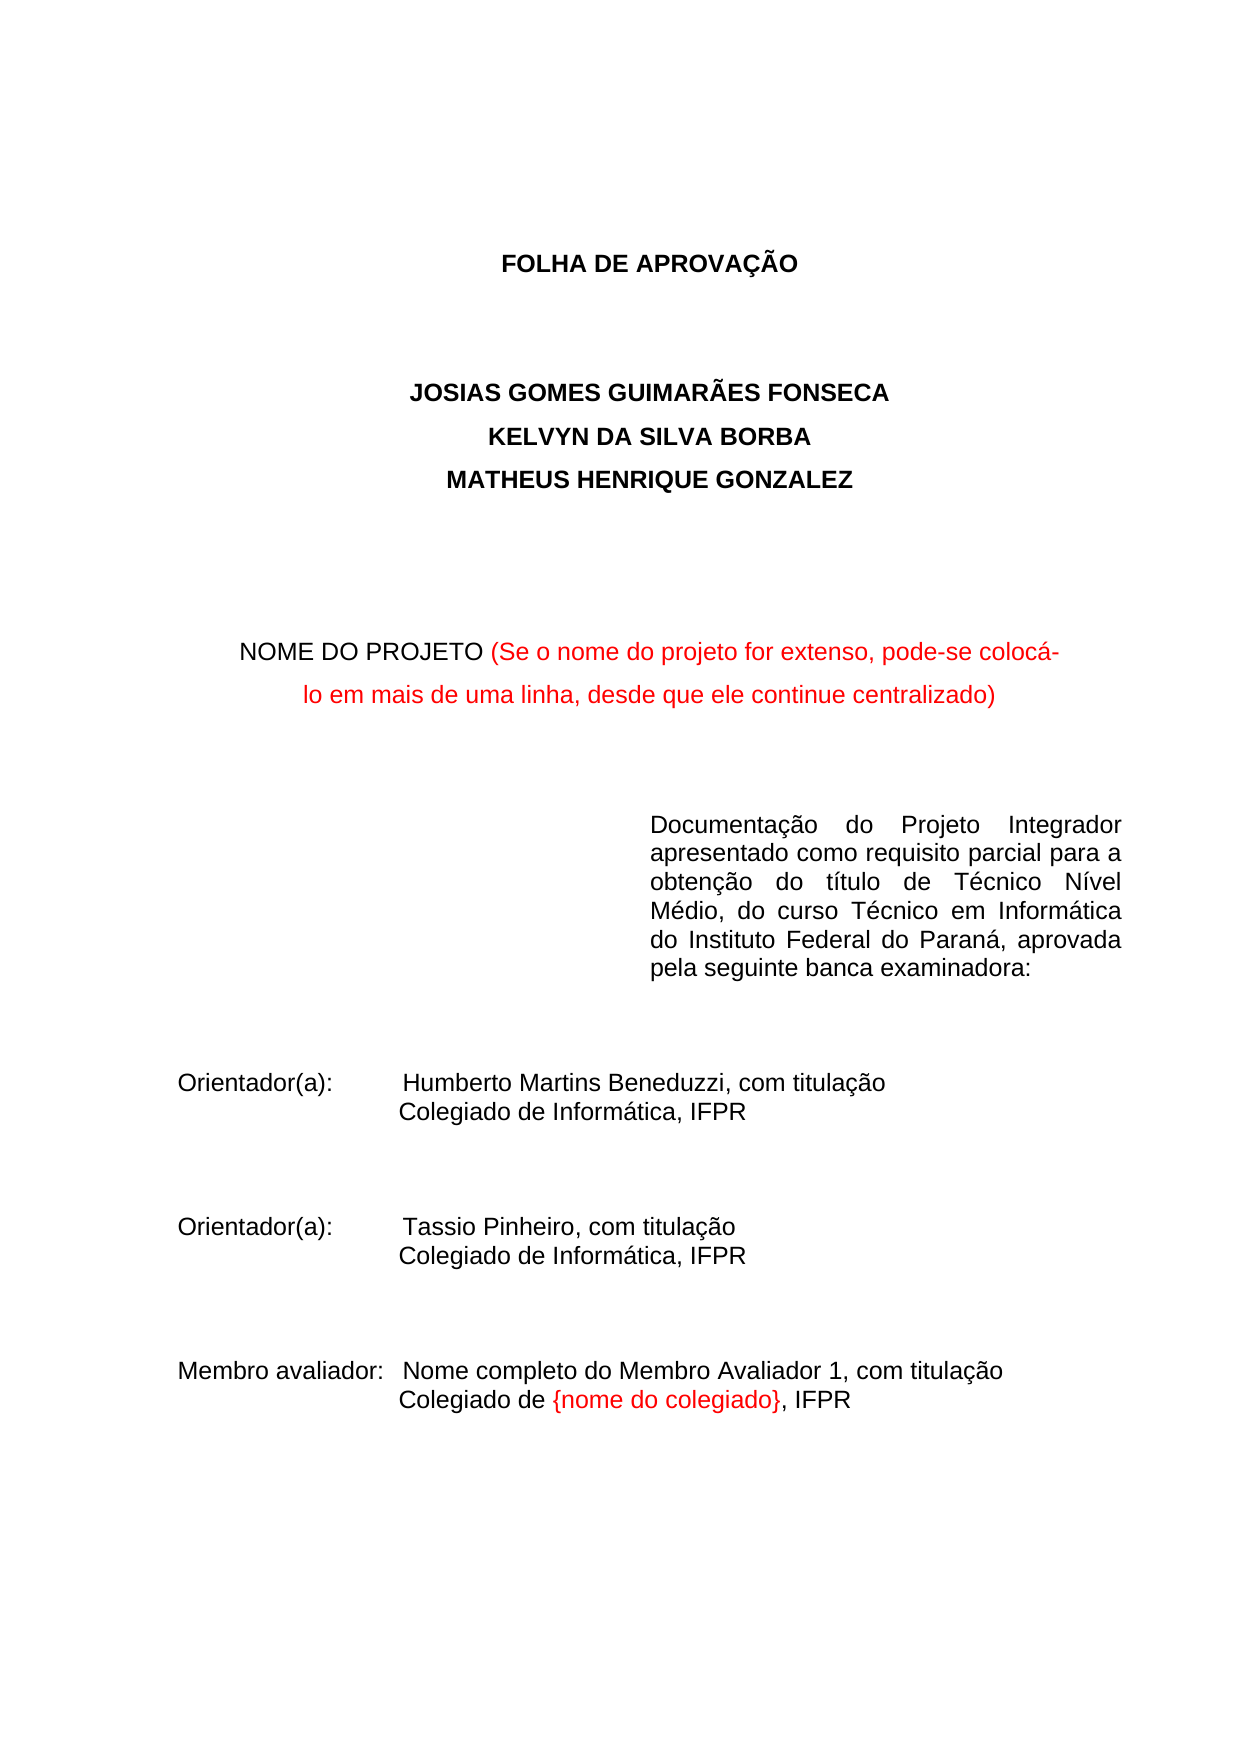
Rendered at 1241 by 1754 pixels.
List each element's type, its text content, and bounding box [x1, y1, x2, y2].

text MATHEUS HENRIQUE GONZALEZ [177, 464, 1122, 493]
text Membro avaliador: Nome completo do Membro Avaliador 1, com titulação [177, 1356, 1122, 1384]
text Colegiado de {nome do colegiado}, IFPR [325, 1384, 1122, 1413]
text NOME DO PROJETO (Se o nome do projeto for extenso, pode-se colocá-lo em mais de uma linha, desde que ele continue centralizado) [236, 637, 1063, 709]
text Colegiado de Informática, IFPR [325, 1241, 1122, 1269]
text KELVYN DA SILVA BORBA [177, 421, 1122, 450]
text Orientador(a): Tassio Pinheiro, com titulação [177, 1212, 1122, 1241]
text Colegiado de Informática, IFPR [325, 1097, 1122, 1126]
text Orientador(a): Humberto Martins Beneduzzi, com titulação [177, 1068, 1122, 1097]
text FOLHA DE APROVAÇÃO [177, 249, 1122, 278]
text JOSIAS GOMES GUIMARÃES FONSECA [177, 378, 1122, 407]
text Documentação do Projeto Integrador apresentado como requisito parcial para a obtenção do título de Técnico Nível Médio, do curso Técnico em Informática do Instituto Federal do Paraná, aprovada pela seguinte banca examinadora: [650, 809, 1122, 982]
